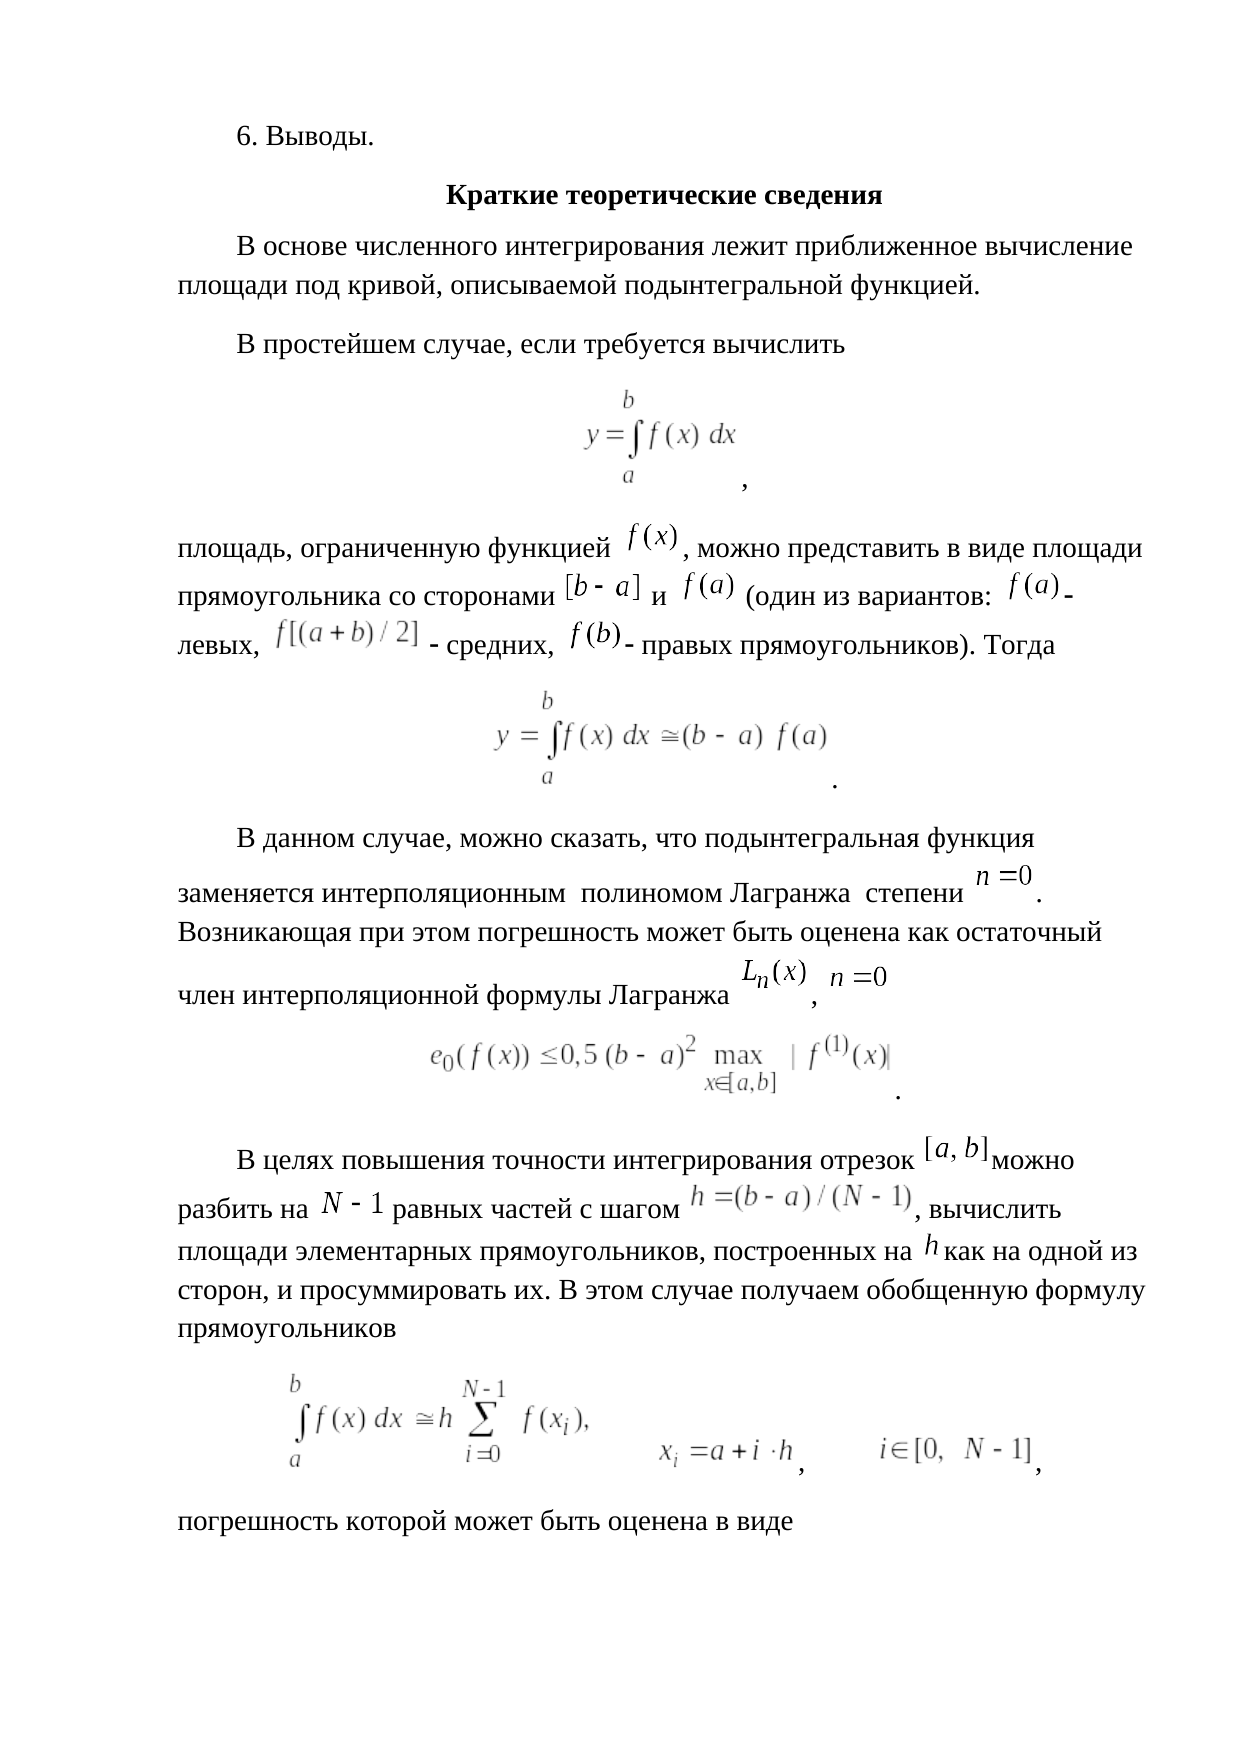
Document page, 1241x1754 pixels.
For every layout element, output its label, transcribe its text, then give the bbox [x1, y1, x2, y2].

text В простейшем случае, если требуется вычислить [177, 326, 1152, 360]
text . [177, 687, 1152, 794]
text В целях повышения точности интегрирования отрезок можно разбить на равных частей с шагом , вычислить площади элементарных прямоугольников, построенных на как на одной из сторон, и просуммировать их. В этом случае получаем обобщенную формулу прямоугольников [177, 1132, 1152, 1344]
text В основе численного интегрирования лежит приближенное вычисление площади под кривой, описываемой подынтегральной функцией. [177, 228, 1152, 301]
text , , [177, 1370, 1152, 1477]
text площадь, ограниченную функцией , можно представить в виде площади прямоугольника со сторонами и (один из вариантов: левых, средних, правых прямоугольников). Тогда [177, 519, 1152, 661]
text . [177, 1028, 1152, 1106]
text В данном случае, можно сказать, что подынтегральная функция заменяется интерполяционным полиномом Лагранжа степени . Возникающая при этом погрешность может быть оценена как остаточный член интерполяционной формулы Лагранжа , [177, 820, 1152, 1010]
text Краткие теоретические сведения [177, 177, 1152, 211]
text 6. Выводы. [236, 118, 1152, 152]
text погрешность которой может быть оценена в виде [177, 1503, 1152, 1537]
text , [177, 386, 1152, 494]
